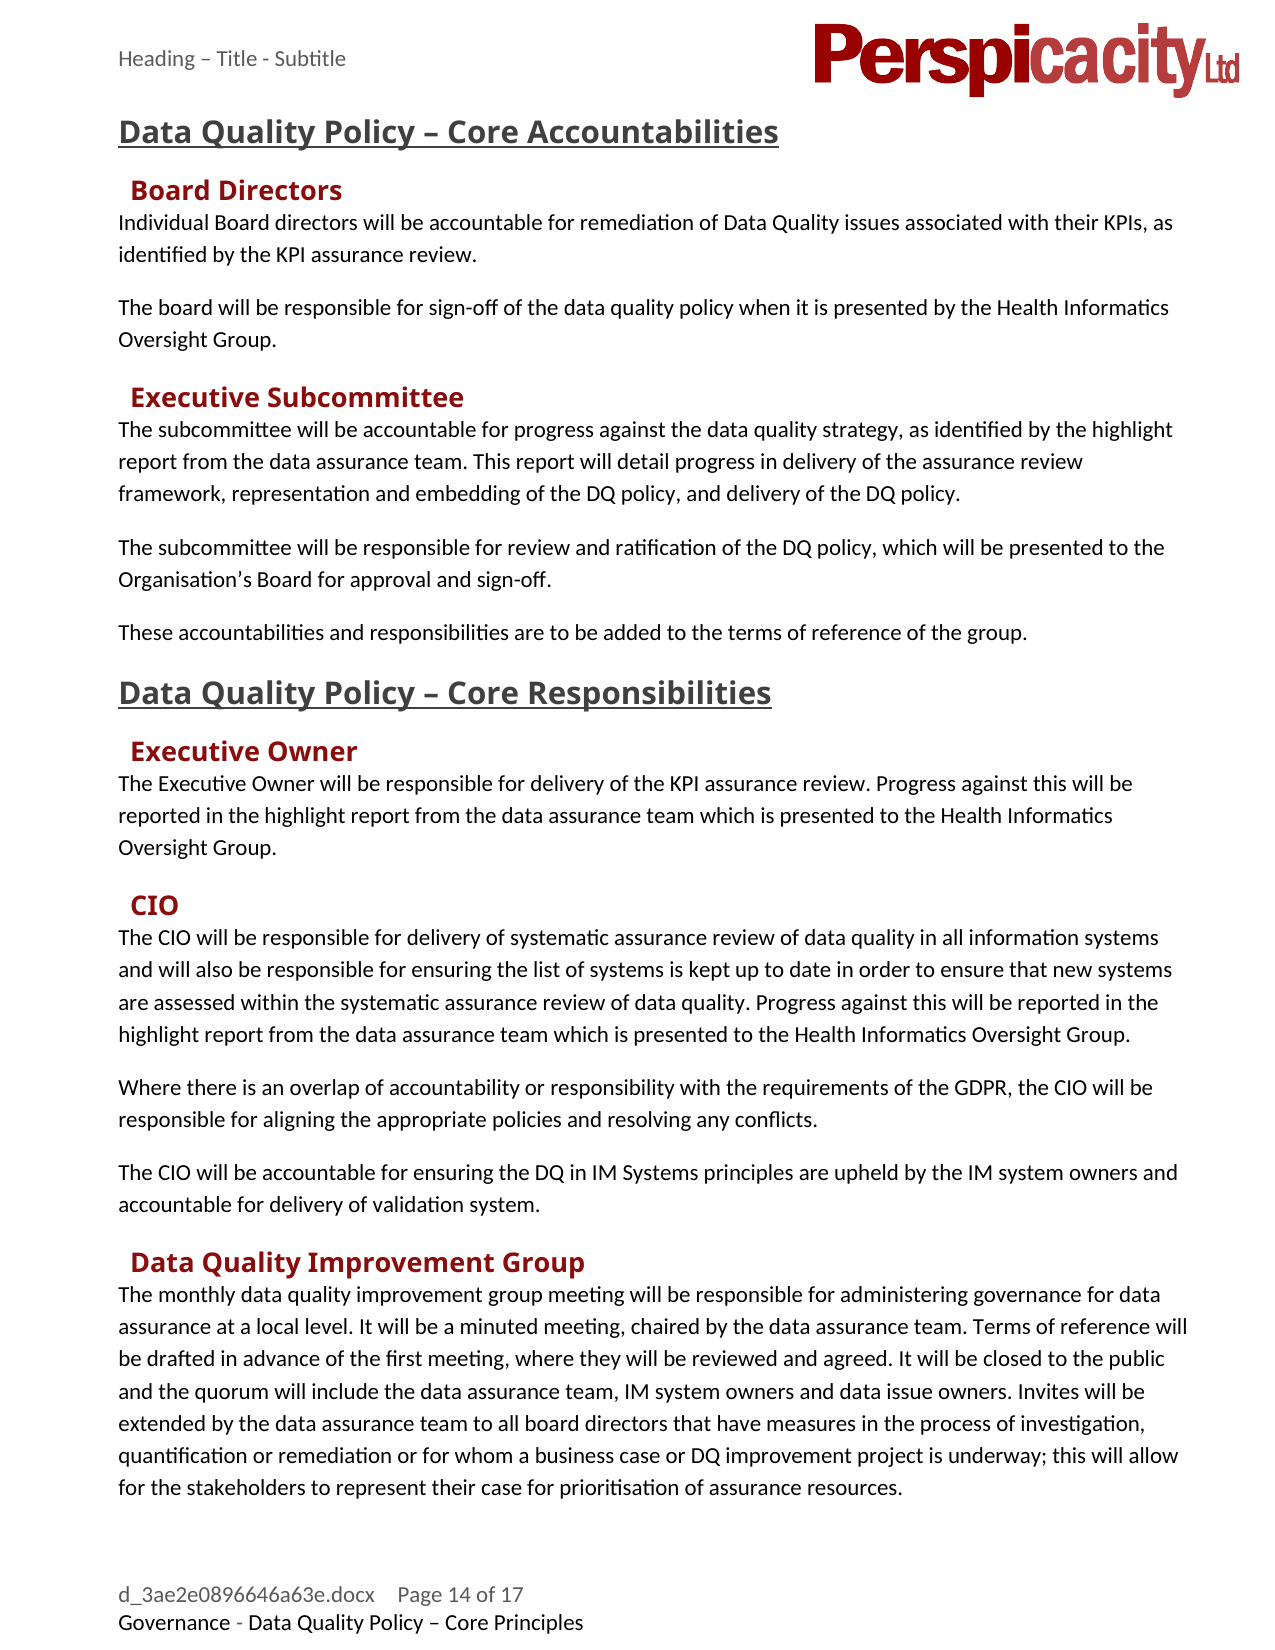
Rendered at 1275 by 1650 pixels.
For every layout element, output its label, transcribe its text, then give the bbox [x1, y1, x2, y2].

text The subcommittee will be responsible for review and ratification of the DQ policy, which will be presented to the Organisation’s Board for approval and sign-off. [118, 533, 1196, 593]
text The subcommittee will be accountable for progress against the data quality strategy, as identified by the highlight report from the data assurance team. This report will detail progress in delivery of the assurance review framework, representation and embedding of the DQ policy, and delivery of the DQ policy. [118, 415, 1196, 508]
subtitle Data Quality Policy – Core Responsibilities [118, 671, 1196, 713]
subtitle Board Directors [130, 171, 1196, 208]
subtitle Data Quality Policy – Core Accountabilities [118, 110, 1196, 152]
text Individual Board directors will be accountable for remediation of Data Quality issues associated with their KPIs, as identified by the KPI assurance review. [118, 208, 1196, 268]
text The CIO will be responsible for delivery of systematic assurance review of data quality in all information systems and will also be responsible for ensuring the list of systems is kept up to date in order to ensure that new systems are assessed within the systematic assurance review of data quality. Progress against this will be reported in the highlight report from the data assurance team which is presented to the Health Informatics Oversight Group. [118, 923, 1196, 1048]
text The board will be responsible for sign-off of the data quality policy when it is presented by the Health Informatics Oversight Group. [118, 293, 1196, 353]
text The CIO will be accountable for ensuring the DQ in IM Systems principles are upheld by the IM system owners and accountable for delivery of validation system. [118, 1158, 1196, 1218]
text The monthly data quality improvement group meeting will be responsible for administering governance for data assurance at a local level. It will be a minuted meeting, chaired by the data assurance team. Terms of reference will be drafted in advance of the first meeting, where they will be reviewed and agreed. It will be closed to the public and the quorum will include the data assurance team, IM system owners and data issue owners. Invites will be extended by the data assurance team to all board directors that have measures in the process of investigation, quantification or remediation or for whom a business case or DQ improvement project is underway; this will allow for the stakeholders to represent their case for prioritisation of assurance resources. [118, 1280, 1196, 1501]
text Where there is an overlap of accountability or responsibility with the requirements of the GDPR, the CIO will be responsible for aligning the appropriate policies and resolving any conflicts. [118, 1073, 1196, 1133]
text The Executive Owner will be responsible for delivery of the KPI assurance review. Progress against this will be reported in the highlight report from the data assurance team which is presented to the Health Informatics Oversight Group. [118, 769, 1196, 861]
text These accountabilities and responsibilities are to be added to the terms of reference of the group. [118, 618, 1196, 646]
subtitle CIO [130, 886, 1196, 923]
picture [807, 16, 1247, 102]
subtitle Executive Subcommittee [130, 378, 1196, 415]
subtitle Data Quality Improvement Group [130, 1243, 1196, 1280]
subtitle Executive Owner [130, 732, 1196, 769]
